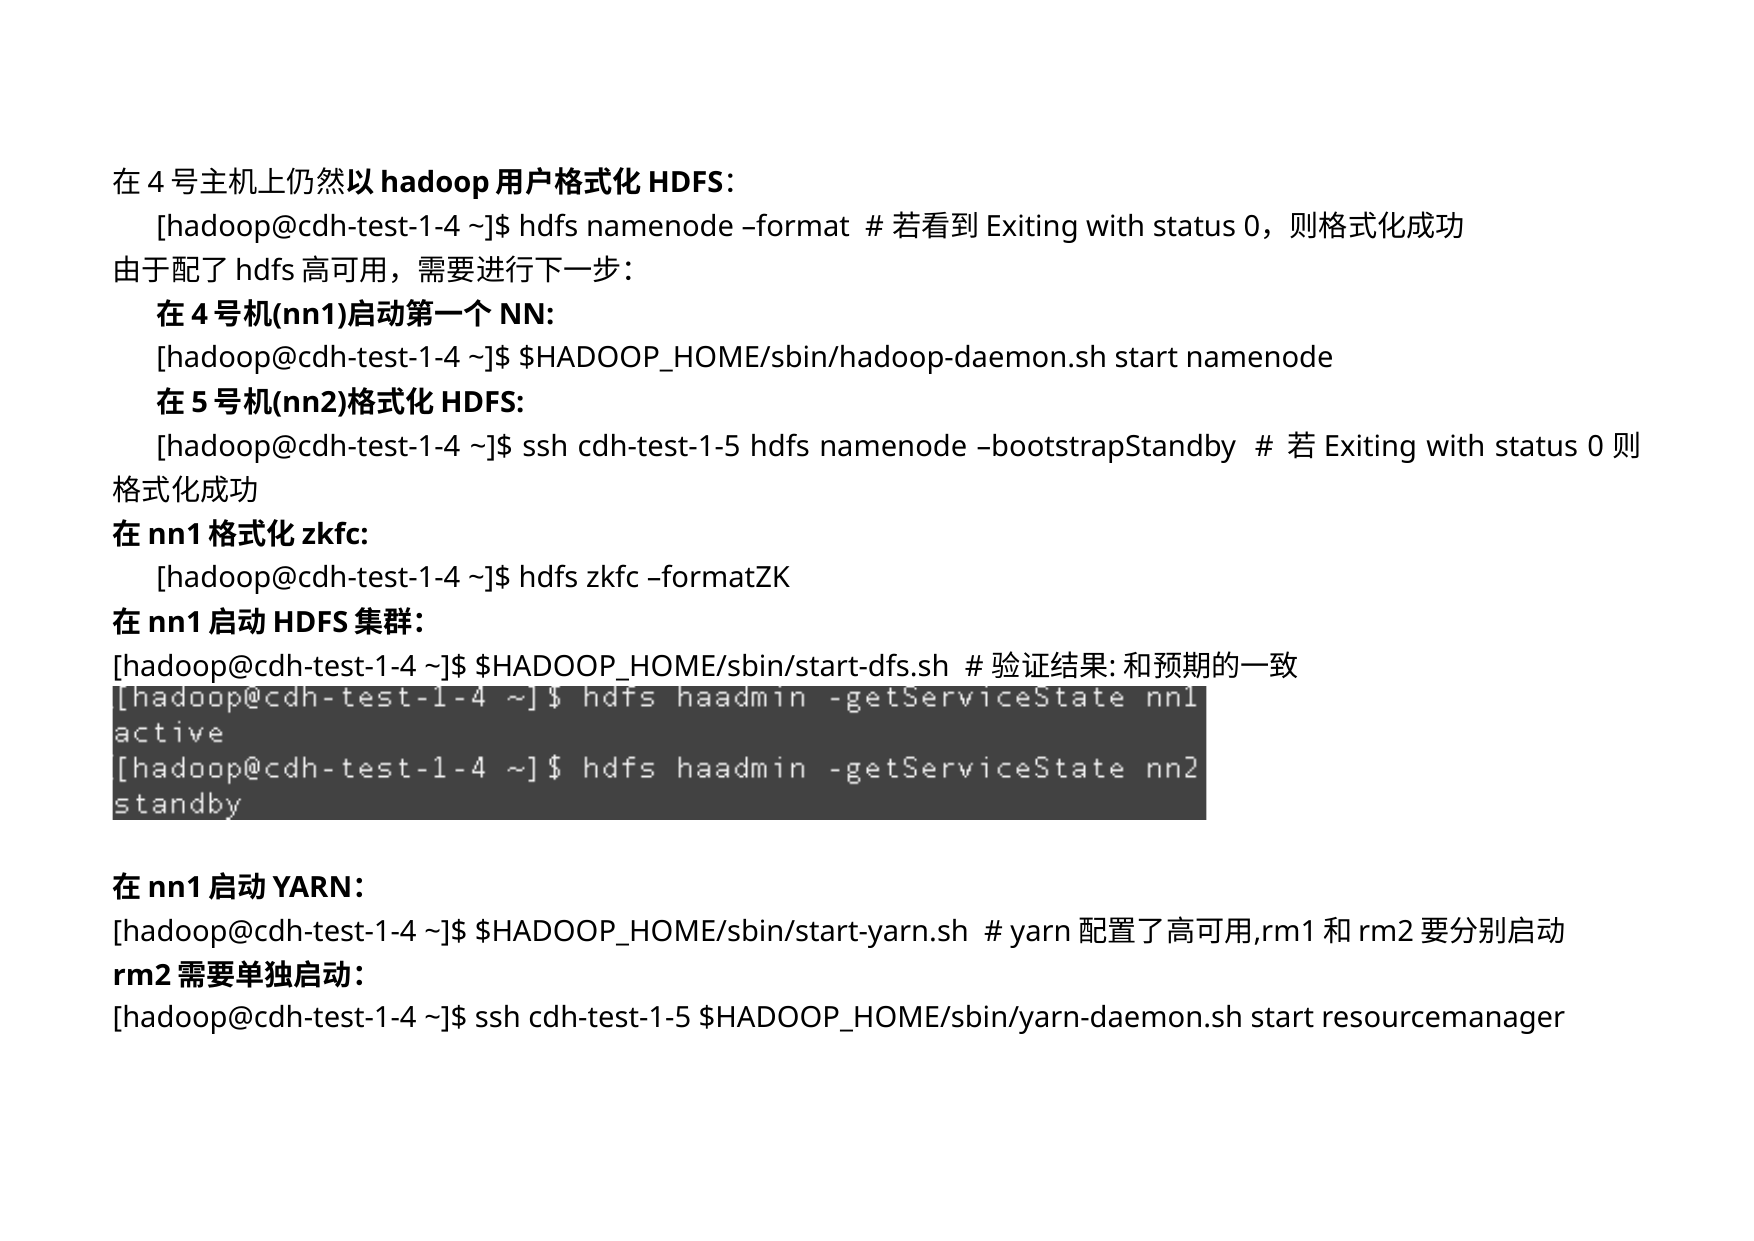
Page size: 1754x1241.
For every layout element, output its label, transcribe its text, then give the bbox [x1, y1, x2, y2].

text 在nn1启动HDFS集群： [112, 598, 1641, 642]
text rm2需要单独启动： [112, 951, 1641, 994]
text 在4号机(nn1)启动第一个NN: [112, 289, 1641, 334]
text [hadoop@cdh-test-1-4 ~]$ hdfs namenode –format # 若看到Exiting with status 0，则格式化成功 [112, 201, 1641, 246]
text [hadoop@cdh-test-1-4 ~]$ $HADOOP_HOME/sbin/start-dfs.sh # 验证结果: 和预期的一致 [112, 642, 1641, 686]
picture [112, 686, 1207, 820]
text 在4号主机上仍然以hadoop用户格式化HDFS： [112, 157, 1641, 201]
text [hadoop@cdh-test-1-4 ~]$ $HADOOP_HOME/sbin/start-yarn.sh # yarn配置了高可用,rm1和rm2要分别启动 [112, 906, 1641, 951]
text 在5号机(nn2)格式化HDFS: [112, 378, 1641, 422]
text 在nn1格式化zkfc: [112, 510, 1641, 554]
text 在nn1启动YARN： [112, 862, 1641, 906]
text 由于配了hdfs高可用，需要进行下一步： [112, 246, 1641, 289]
text [hadoop@cdh-test-1-4 ~]$ $HADOOP_HOME/sbin/hadoop-daemon.sh start namenode [112, 334, 1641, 378]
text [hadoop@cdh-test-1-4 ~]$ ssh cdh-test-1-5 hdfs namenode –bootstrapStandby # 若Exiting with status 0则格式化成功 [112, 422, 1641, 510]
text [hadoop@cdh-test-1-4 ~]$ ssh cdh-test-1-5 $HADOOP_HOME/sbin/yarn-daemon.sh start resourcemanager [112, 994, 1641, 1039]
text [hadoop@cdh-test-1-4 ~]$ hdfs zkfc –formatZK [112, 554, 1641, 598]
